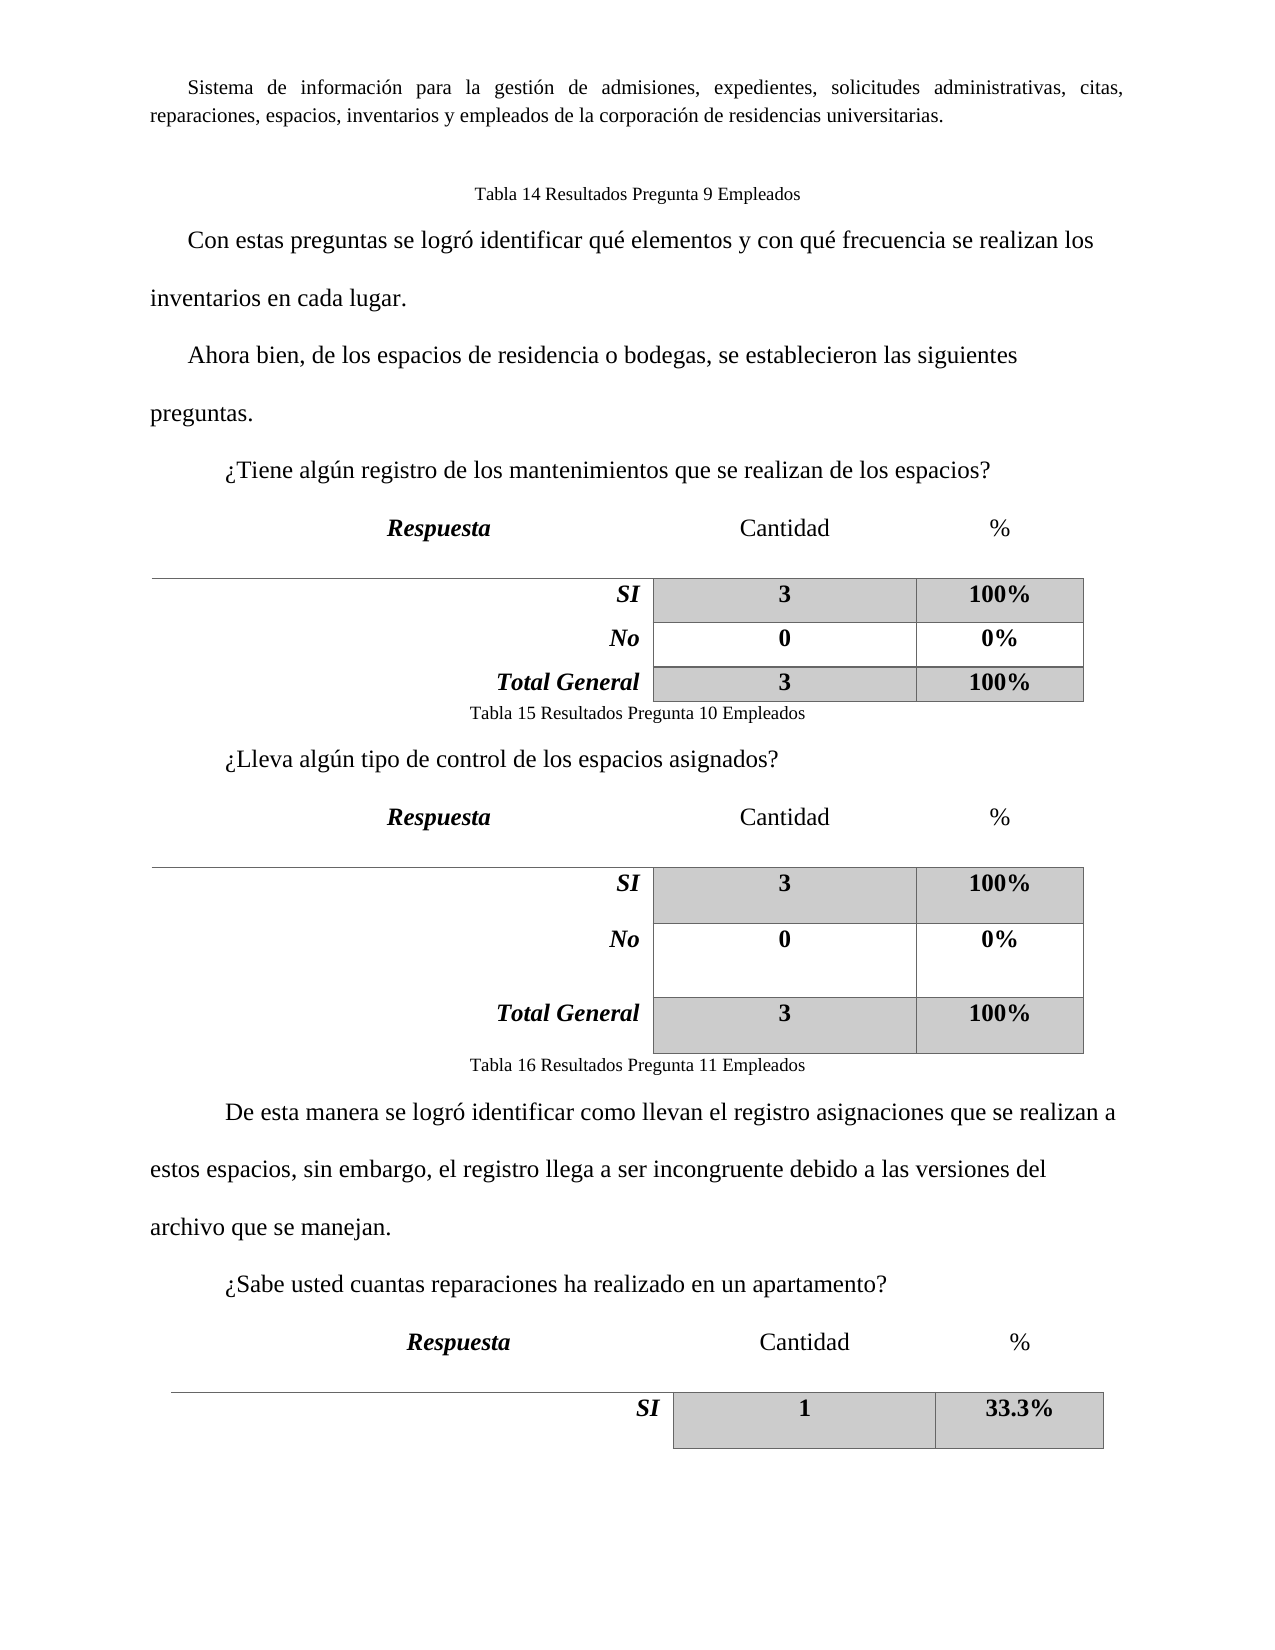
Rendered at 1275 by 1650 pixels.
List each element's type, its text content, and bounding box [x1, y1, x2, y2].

table_cell Total General [152, 997, 653, 1053]
table_cell No [152, 923, 653, 997]
table_cell 100% [917, 868, 1083, 923]
table_header Cantidad [673, 1327, 936, 1392]
text ¿Lleva algún tipo de control de los espacios asignados? [150, 744, 1125, 773]
table_header % [916, 802, 1083, 867]
table_cell SI [152, 868, 653, 923]
table_cell 0% [917, 623, 1083, 666]
table_header Respuesta [152, 802, 653, 867]
table_header Cantidad [653, 513, 916, 578]
table_cell SI [171, 1393, 673, 1448]
text De esta manera se logró identificar como llevan el registro asignaciones que se realizan a estos espacios, sin embargo, el registro llega a ser incongruente debido a las versiones del archivo que se manejan. [150, 1097, 1125, 1240]
table_cell 3 [654, 868, 916, 923]
table_cell 100% [917, 668, 1083, 701]
table_header Respuesta [171, 1327, 673, 1392]
table_cell 3 [654, 579, 916, 622]
table_cell 100% [917, 579, 1083, 622]
text ¿Sabe usted cuantas reparaciones ha realizado en un apartamento? [150, 1269, 1125, 1298]
table_header % [916, 513, 1083, 578]
text Con estas preguntas se logró identificar qué elementos y con qué frecuencia se realizan los inventarios en cada lugar. [150, 225, 1125, 312]
table_cell 3 [654, 998, 916, 1053]
table_cell 33.3% [936, 1393, 1103, 1448]
table_header Cantidad [653, 802, 916, 867]
text ¿Tiene algún registro de los mantenimientos que se realizan de los espacios? [150, 455, 1125, 484]
table_cell SI [152, 579, 653, 622]
table_header % [936, 1327, 1103, 1392]
table_cell Total General [152, 666, 653, 701]
table_header Respuesta [152, 513, 653, 578]
table_cell 0 [654, 623, 916, 666]
table_cell 0 [654, 924, 916, 997]
table_cell 100% [917, 998, 1083, 1053]
text Tabla 16 Resultados Pregunta 11 Empleados [150, 1054, 1125, 1076]
text Tabla 15 Resultados Pregunta 10 Empleados [150, 702, 1125, 723]
text Tabla 14 Resultados Pregunta 9 Empleados [150, 183, 1125, 204]
table_cell No [152, 622, 653, 666]
table_cell 0% [917, 924, 1083, 997]
table_cell 3 [654, 668, 916, 701]
text Ahora bien, de los espacios de residencia o bodegas, se establecieron las siguientes preguntas. [150, 340, 1125, 427]
table_cell 1 [674, 1393, 935, 1448]
